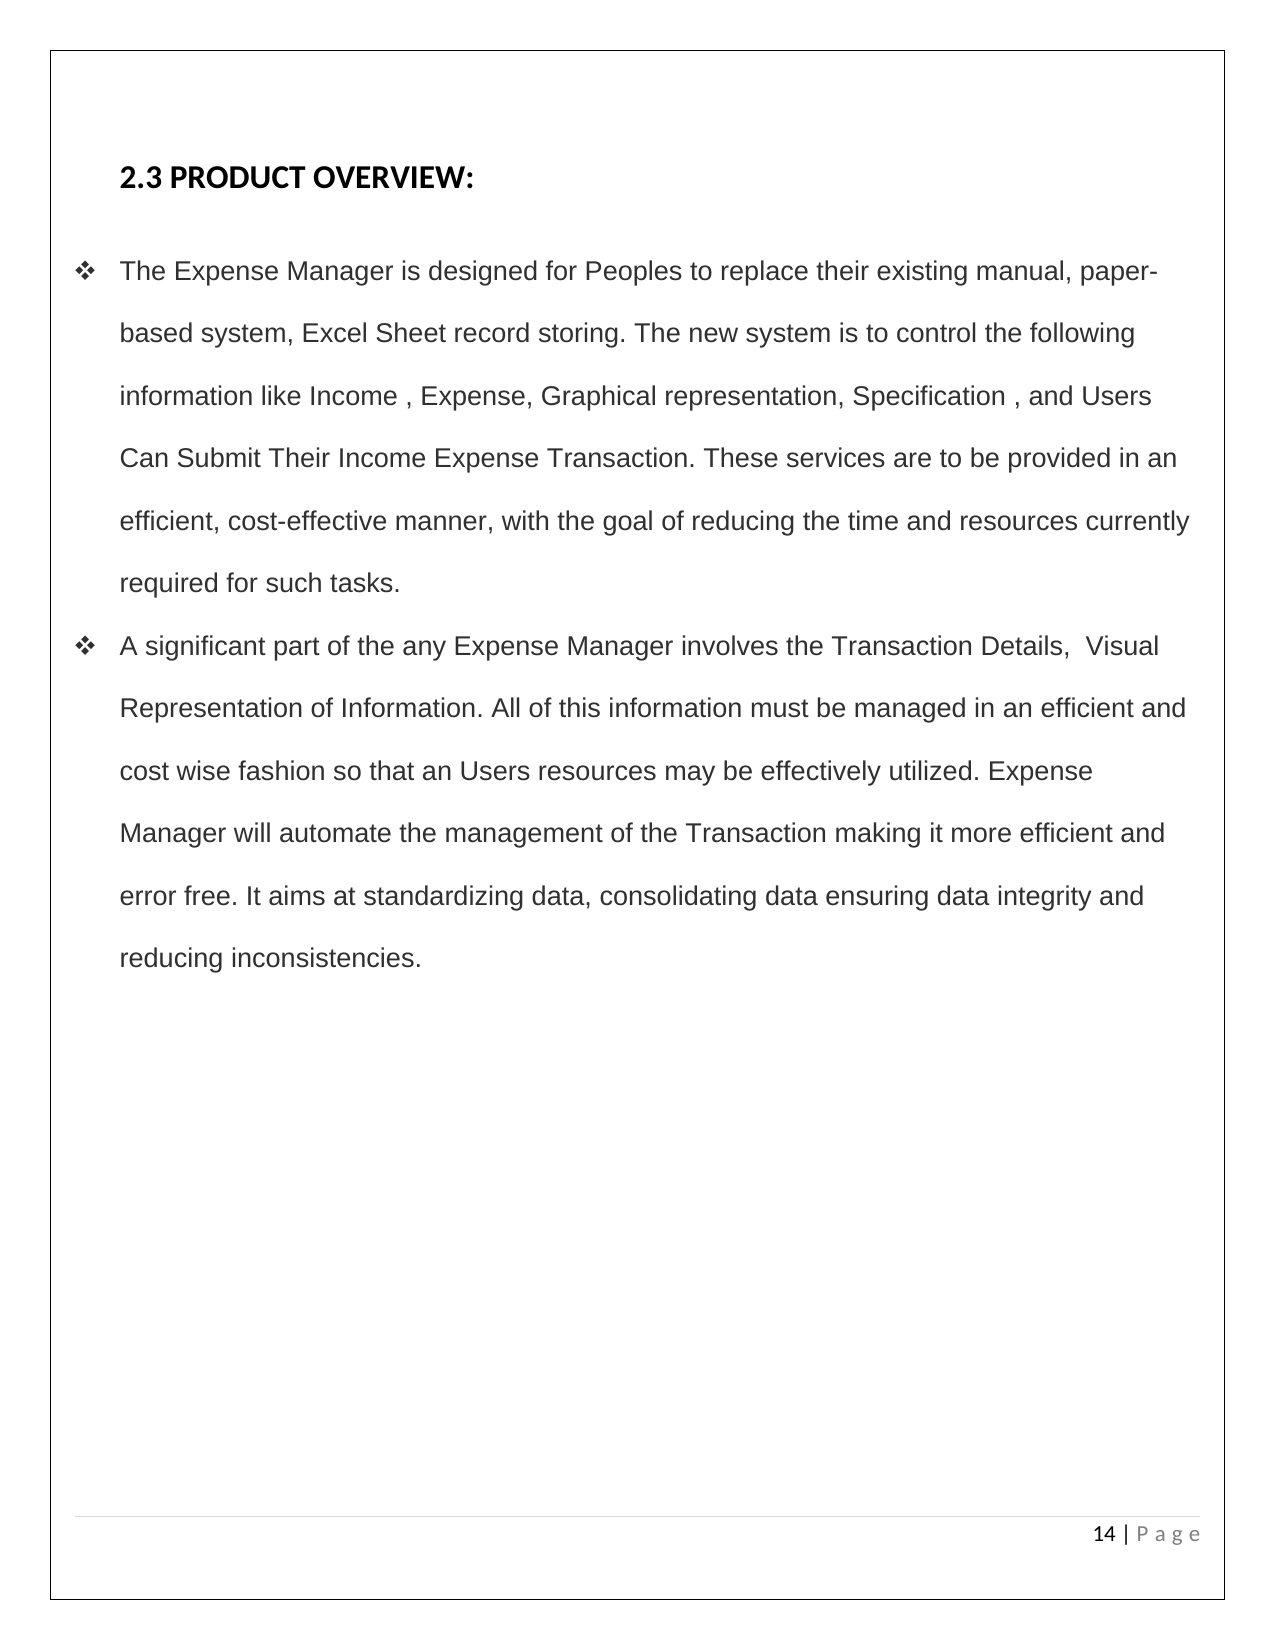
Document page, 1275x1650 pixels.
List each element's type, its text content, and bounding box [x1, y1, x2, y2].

list A significant part of the any Expense Manager involves the Transaction Details, Visual Representation of Information. All of this information must be managed in an efficient and cost wise fashion so that an Users resources may be effectively utilized. Expense Manager will automate the management of the Transaction making it more efficient and error free. It aims at standardizing data, consolidating data ensuring data integrity and reducing inconsistencies. [73, 630, 1200, 973]
list 2.3 PRODUCT OVERVIEW: [119, 156, 1200, 197]
list The Expense Manager is designed for Peoples to replace their existing manual, paper-based system, Excel Sheet record storing. The new system is to control the following information like Income , Expense, Graphical representation, Specification , and Users Can Submit Their Income Expense Transaction. These services are to be provided in an efficient, cost-effective manner, with the goal of reducing the time and resources currently required for such tasks. [73, 254, 1200, 598]
